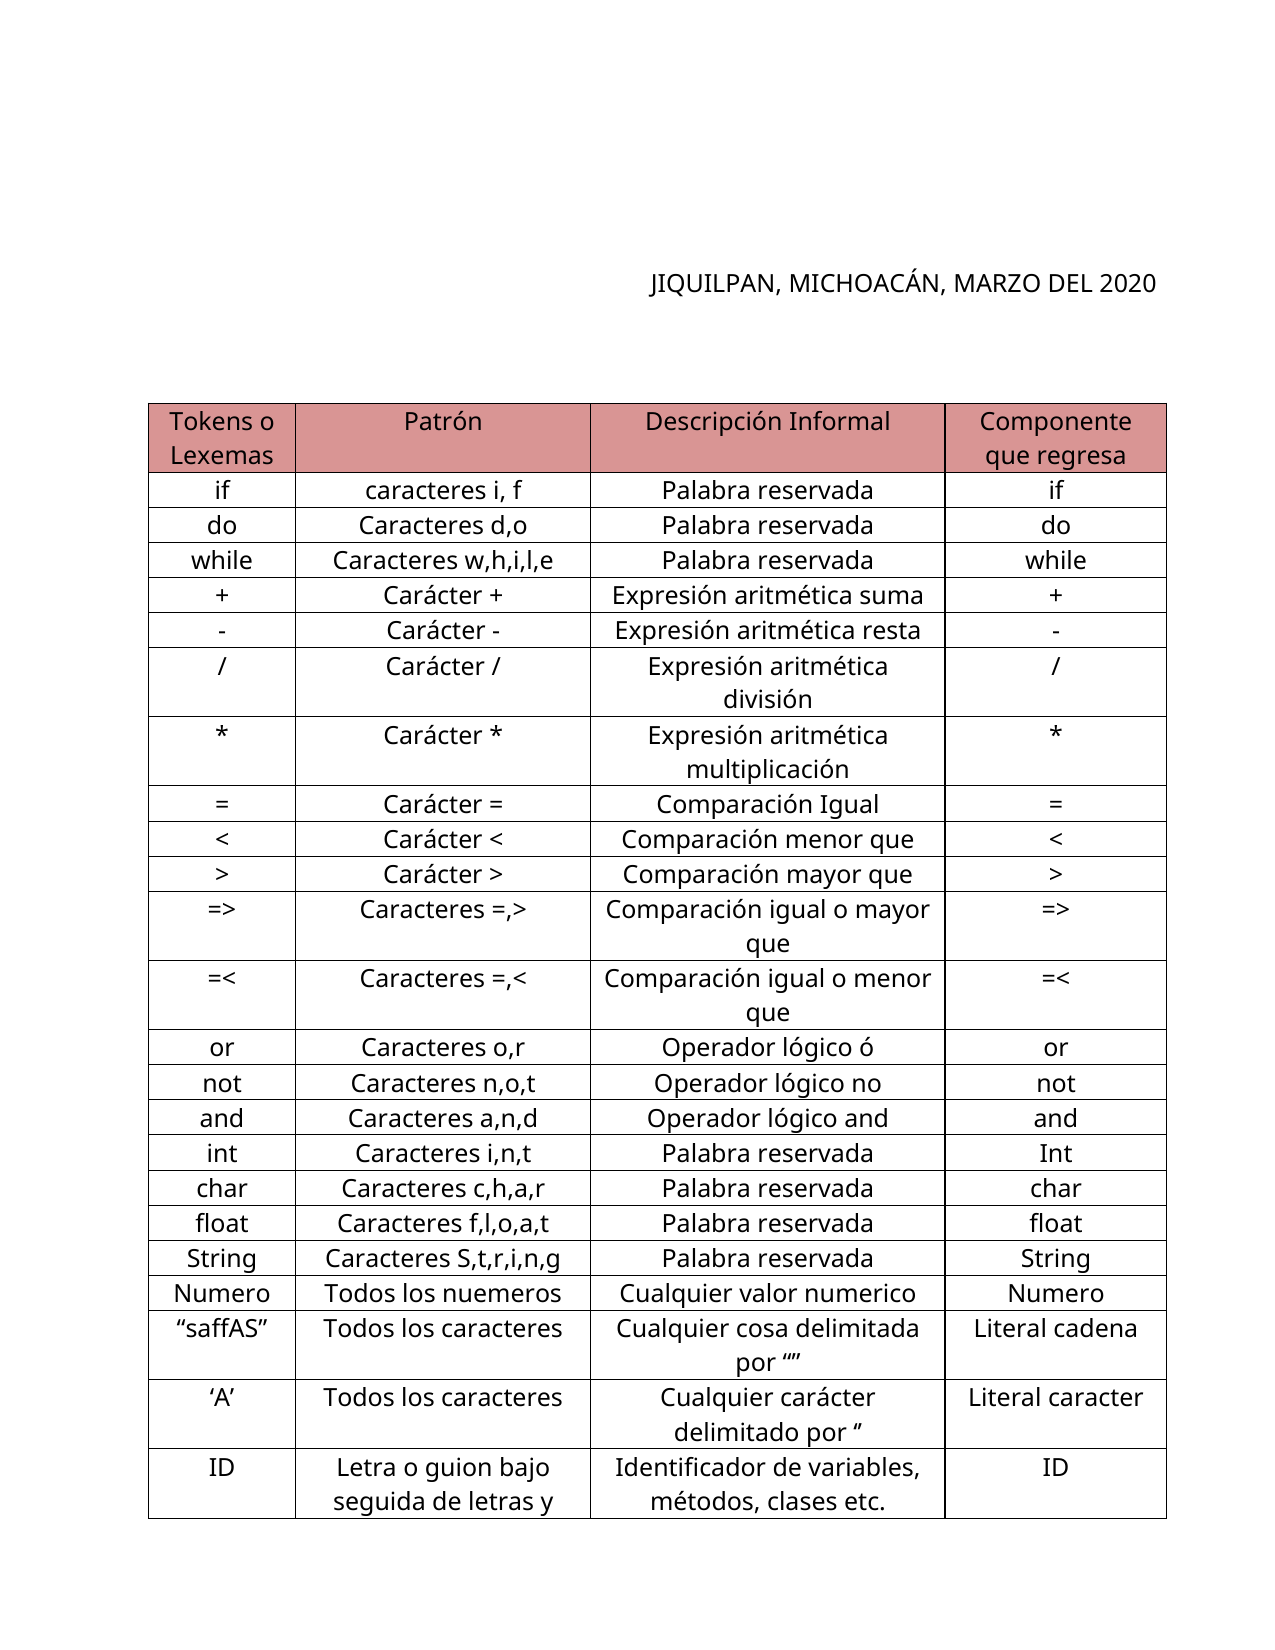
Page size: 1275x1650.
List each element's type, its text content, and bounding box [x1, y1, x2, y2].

table_cell =< [946, 961, 1166, 1029]
table_cell * [946, 717, 1166, 785]
table_cell Carácter + [296, 578, 590, 612]
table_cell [296, 1449, 590, 1517]
table_cell = [149, 786, 295, 821]
table_cell Int [946, 1135, 1166, 1169]
table_cell = [946, 786, 1166, 821]
table_cell while [946, 543, 1166, 577]
table_cell Carácter > [296, 857, 590, 891]
table_header Componente que regresa [946, 404, 1166, 472]
table_cell Palabra reservada [591, 1241, 944, 1275]
table_cell Comparación igual o mayor que [591, 892, 944, 960]
table_cell + [946, 578, 1166, 612]
table_cell if [946, 473, 1166, 507]
table_cell Caracteres S,t,r,i,n,g [296, 1241, 590, 1275]
table_cell Caracteres =,< [296, 961, 590, 1029]
table_cell do [149, 508, 295, 542]
table_cell Carácter = [296, 786, 590, 821]
table_cell Todos los caracteres [296, 1311, 590, 1379]
table_cell Comparación mayor que [591, 857, 944, 891]
table_cell Caracteres f,l,o,a,t [296, 1206, 590, 1240]
table_cell Palabra reservada [591, 1135, 944, 1169]
table_header Descripción Informal [591, 404, 944, 472]
table_cell Caracteres i,n,t [296, 1135, 590, 1169]
table_cell char [149, 1171, 295, 1204]
table_cell Carácter < [296, 822, 590, 856]
table_cell Palabra reservada [591, 473, 944, 507]
table_cell or [946, 1030, 1166, 1064]
table_cell Palabra reservada [591, 1171, 944, 1204]
table_cell String [946, 1241, 1166, 1275]
table_cell Numero [149, 1276, 295, 1310]
table_cell Cualquier carácter delimitado por ‘’ [591, 1380, 944, 1448]
table_cell Operador lógico ó [591, 1030, 944, 1064]
table_header Tokens o Lexemas [149, 404, 295, 472]
table_cell Palabra reservada [591, 508, 944, 542]
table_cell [591, 1449, 944, 1517]
table_cell / [149, 648, 295, 716]
table_cell > [149, 857, 295, 891]
table_cell Literal cadena [946, 1311, 1166, 1379]
table_cell Operador lógico no [591, 1065, 944, 1099]
table_cell Caracteres a,n,d [296, 1100, 590, 1134]
table_cell Operador lógico and [591, 1100, 944, 1134]
table_cell Caracteres c,h,a,r [296, 1171, 590, 1204]
table_cell ID [946, 1449, 1166, 1517]
table_cell Comparación Igual [591, 786, 944, 821]
table_cell Carácter - [296, 613, 590, 647]
table_cell float [946, 1206, 1166, 1240]
table_cell => [149, 892, 295, 960]
table_cell ‘A’ [149, 1380, 295, 1448]
table_cell or [149, 1030, 295, 1064]
table_cell do [946, 508, 1166, 542]
table_cell ID [149, 1449, 295, 1517]
table_cell Expresión aritmética multiplicación [591, 717, 944, 785]
table_cell Cualquier valor numerico [591, 1276, 944, 1310]
table_cell Carácter / [296, 648, 590, 716]
table_cell / [946, 648, 1166, 716]
text JIQUILPAN, MICHOACÁN, MARZO DEL 2020 [148, 266, 1157, 300]
table_cell if [149, 473, 295, 507]
table_cell Literal caracter [946, 1380, 1166, 1448]
table_cell while [149, 543, 295, 577]
table_cell char [946, 1171, 1166, 1204]
table_cell Numero [946, 1276, 1166, 1310]
table_header Patrón [296, 404, 590, 472]
table_cell Caracteres =,> [296, 892, 590, 960]
table_cell int [149, 1135, 295, 1169]
table_cell Palabra reservada [591, 543, 944, 577]
table_cell - [149, 613, 295, 647]
table_cell =< [149, 961, 295, 1029]
table_cell - [946, 613, 1166, 647]
table_cell caracteres i, f [296, 473, 590, 507]
table_cell Palabra reservada [591, 1206, 944, 1240]
table_cell Expresión aritmética resta [591, 613, 944, 647]
table_cell String [149, 1241, 295, 1275]
table_cell not [149, 1065, 295, 1099]
table_cell Caracteres o,r [296, 1030, 590, 1064]
table_cell Carácter * [296, 717, 590, 785]
table_cell not [946, 1065, 1166, 1099]
table_cell Todos los caracteres [296, 1380, 590, 1448]
table_cell Expresión aritmética suma [591, 578, 944, 612]
table_cell + [149, 578, 295, 612]
table_cell Cualquier cosa delimitada por “” [591, 1311, 944, 1379]
table_cell Caracteres d,o [296, 508, 590, 542]
table_cell Expresión aritmética división [591, 648, 944, 716]
table_cell and [946, 1100, 1166, 1134]
table_cell Caracteres w,h,i,l,e [296, 543, 590, 577]
table_cell * [149, 717, 295, 785]
table_cell Caracteres n,o,t [296, 1065, 590, 1099]
table_cell Todos los nuemeros [296, 1276, 590, 1310]
table_cell < [149, 822, 295, 856]
table_cell “saffAS” [149, 1311, 295, 1379]
table_cell Comparación igual o menor que [591, 961, 944, 1029]
table_cell float [149, 1206, 295, 1240]
table_cell => [946, 892, 1166, 960]
table_cell and [149, 1100, 295, 1134]
table_cell > [946, 857, 1166, 891]
table_cell Comparación menor que [591, 822, 944, 856]
table_cell < [946, 822, 1166, 856]
